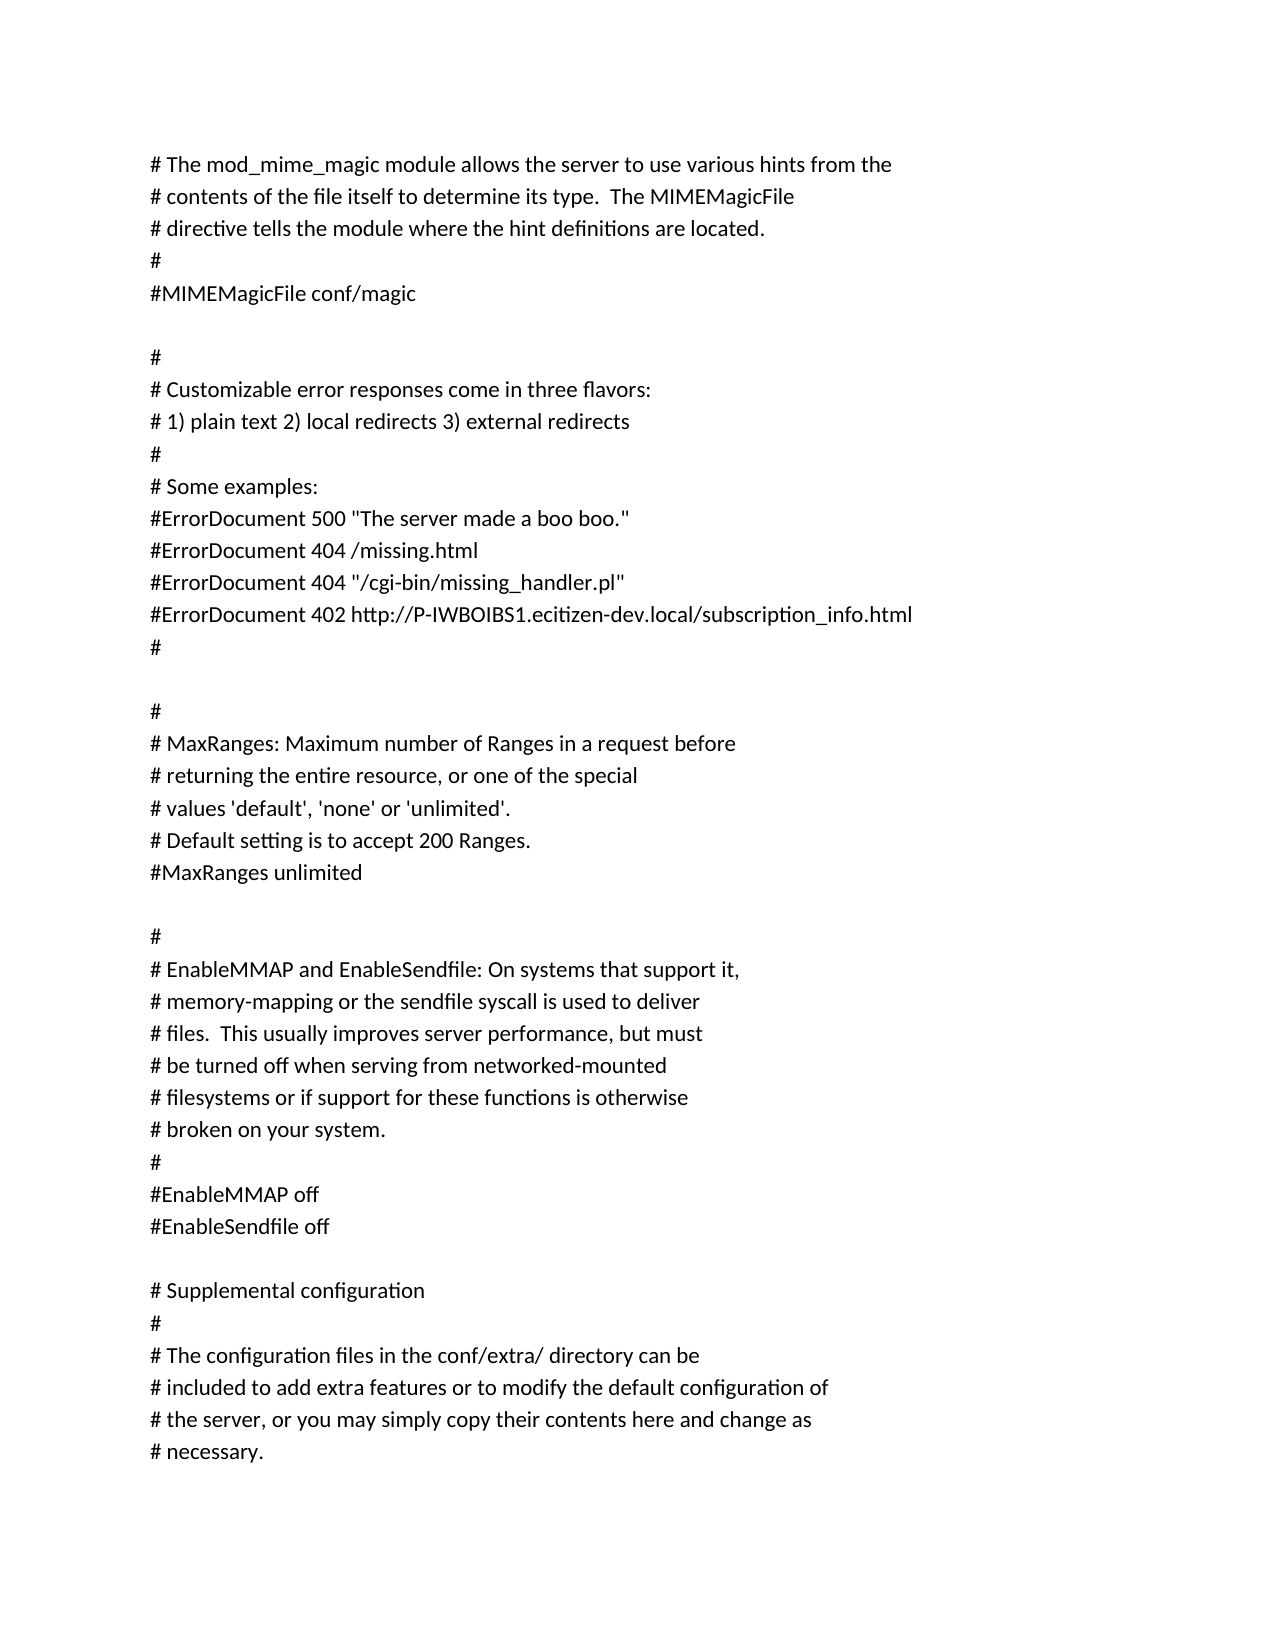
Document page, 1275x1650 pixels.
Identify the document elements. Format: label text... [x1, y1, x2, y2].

text # included to add extra features or to modify the default configuration of [150, 1373, 1125, 1401]
text # broken on your system. [150, 1116, 1125, 1144]
text # [150, 922, 1125, 951]
text # contents of the file itself to determine its type. The MIMEMagicFile [150, 182, 1125, 210]
text # returning the entire resource, or one of the special [150, 762, 1125, 789]
text # [150, 1309, 1125, 1337]
text #EnableMMAP off [150, 1180, 1125, 1208]
text # [150, 247, 1125, 274]
text # values 'default', 'none' or 'unlimited'. [150, 794, 1125, 822]
text # [150, 440, 1125, 468]
text # [150, 1148, 1125, 1176]
text # necessary. [150, 1437, 1125, 1466]
text #ErrorDocument 404 /missing.html [150, 536, 1125, 564]
text # 1) plain text 2) local redirects 3) external redirects [150, 407, 1125, 436]
text #EnableSendfile off [150, 1212, 1125, 1240]
text # directive tells the module where the hint definitions are located. [150, 214, 1125, 242]
text # Supplemental configuration [150, 1277, 1125, 1304]
text # [150, 343, 1125, 371]
text # Some examples: [150, 472, 1125, 500]
text # Default setting is to accept 200 Ranges. [150, 826, 1125, 854]
text # be turned off when serving from networked-mounted [150, 1051, 1125, 1079]
text #ErrorDocument 402 http://P-IWBOIBS1.ecitizen-dev.local/subscription_info.html [150, 601, 1125, 629]
text # Customizable error responses come in three flavors: [150, 375, 1125, 403]
text #MaxRanges unlimited [150, 858, 1125, 886]
text # EnableMMAP and EnableSendfile: On systems that support it, [150, 955, 1125, 983]
text # memory-mapping or the sendfile syscall is used to deliver [150, 987, 1125, 1015]
text # [150, 697, 1125, 725]
text # the server, or you may simply copy their contents here and change as [150, 1405, 1125, 1433]
text # files. This usually improves server performance, but must [150, 1019, 1125, 1047]
text #ErrorDocument 404 "/cgi-bin/missing_handler.pl" [150, 568, 1125, 596]
text #MIMEMagicFile conf/magic [150, 279, 1125, 307]
text # MaxRanges: Maximum number of Ranges in a request before [150, 729, 1125, 757]
text #ErrorDocument 500 "The server made a boo boo." [150, 504, 1125, 532]
text # [150, 633, 1125, 661]
text # The mod_mime_magic module allows the server to use various hints from the [150, 150, 1125, 178]
text # The configuration files in the conf/extra/ directory can be [150, 1341, 1125, 1369]
text # filesystems or if support for these functions is otherwise [150, 1083, 1125, 1111]
